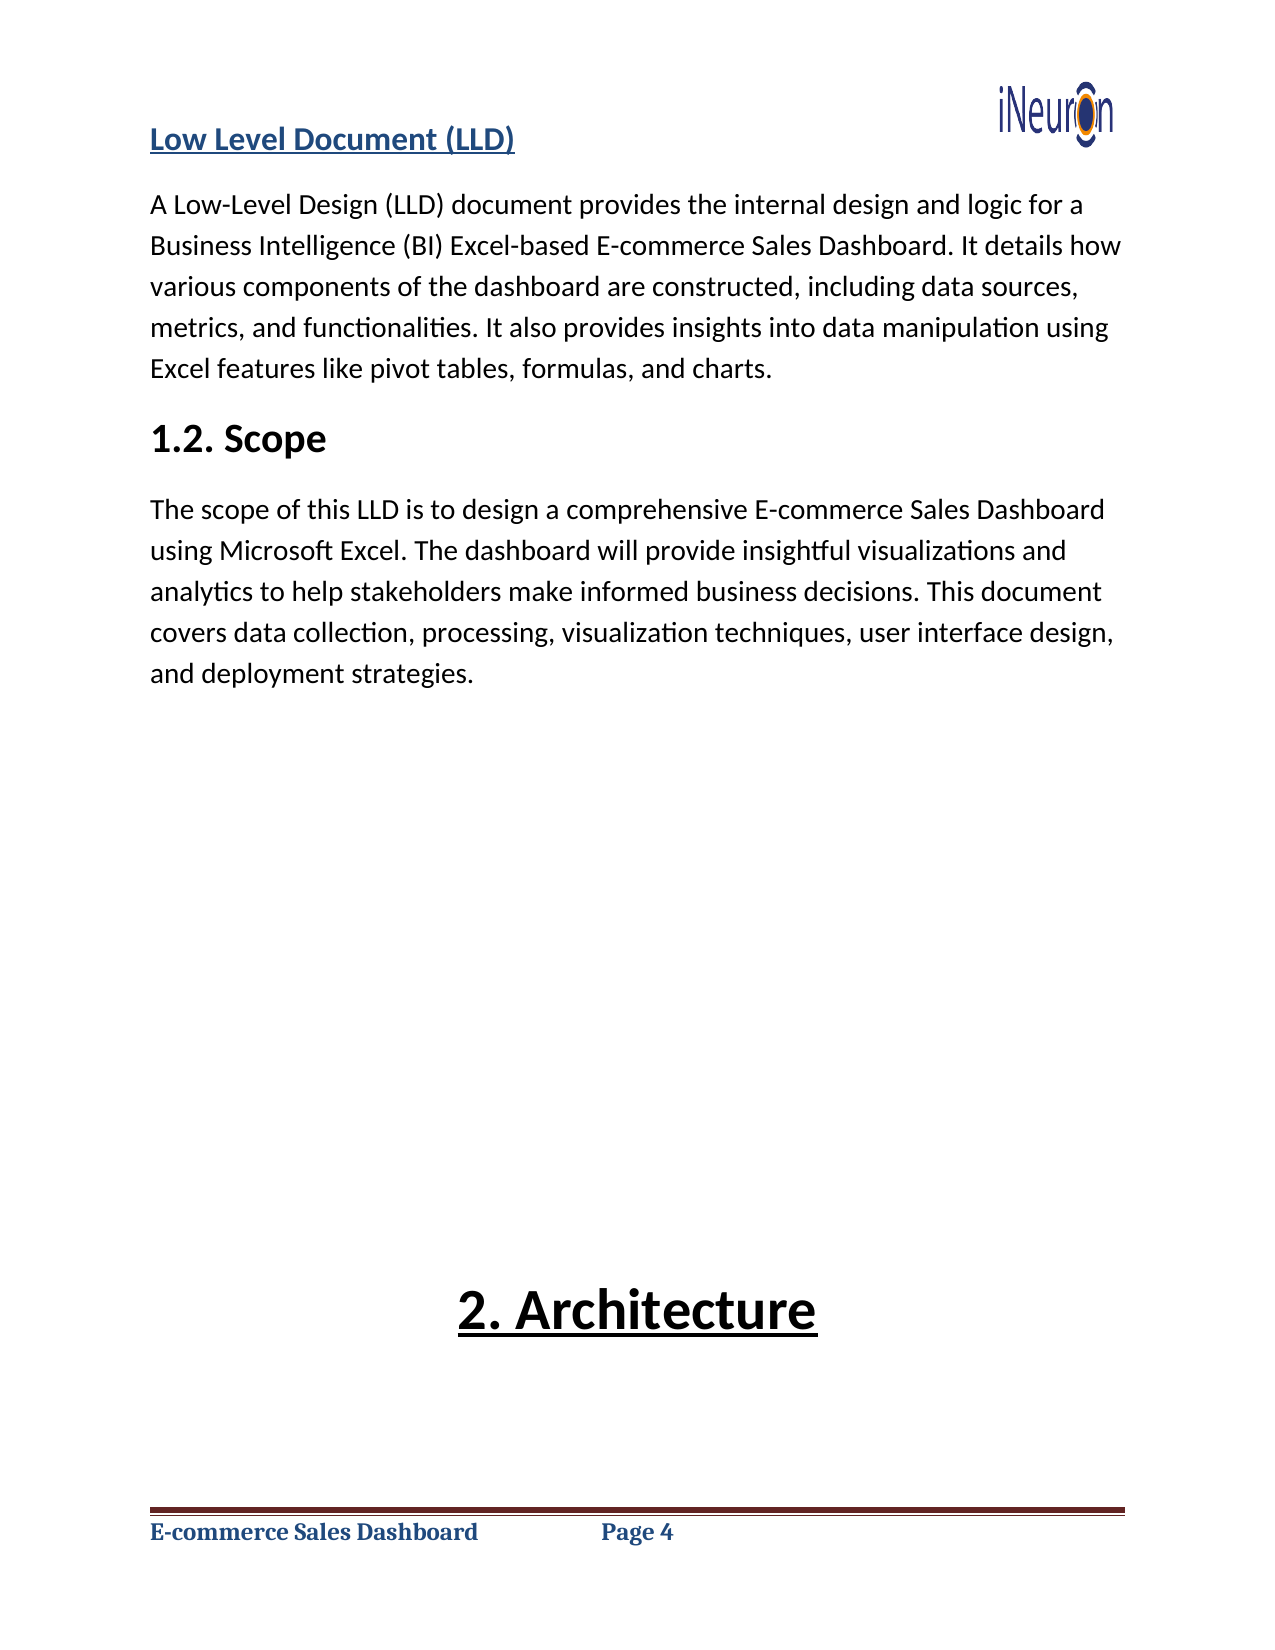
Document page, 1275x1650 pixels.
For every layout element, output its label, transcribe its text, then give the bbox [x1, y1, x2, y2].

picture [997, 75, 1115, 150]
text 2. Architecture [150, 1273, 1125, 1344]
text 1.2. Scope [150, 412, 1125, 463]
text A Low-Level Design (LLD) document provides the internal design and logic for a Business Intelligence (BI) Excel-based E-commerce Sales Dashboard. It details how various components of the dashboard are constructed, including data sources, metrics, and functionalities. It also provides insights into data manipulation using Excel features like pivot tables, formulas, and charts. [150, 186, 1125, 386]
text The scope of this LLD is to design a comprehensive E-commerce Sales Dashboard using Microsoft Excel. The dashboard will provide insightful visualizations and analytics to help stakeholders make informed business decisions. This document covers data collection, processing, visualization techniques, user interface design, and deployment strategies. [150, 491, 1125, 691]
